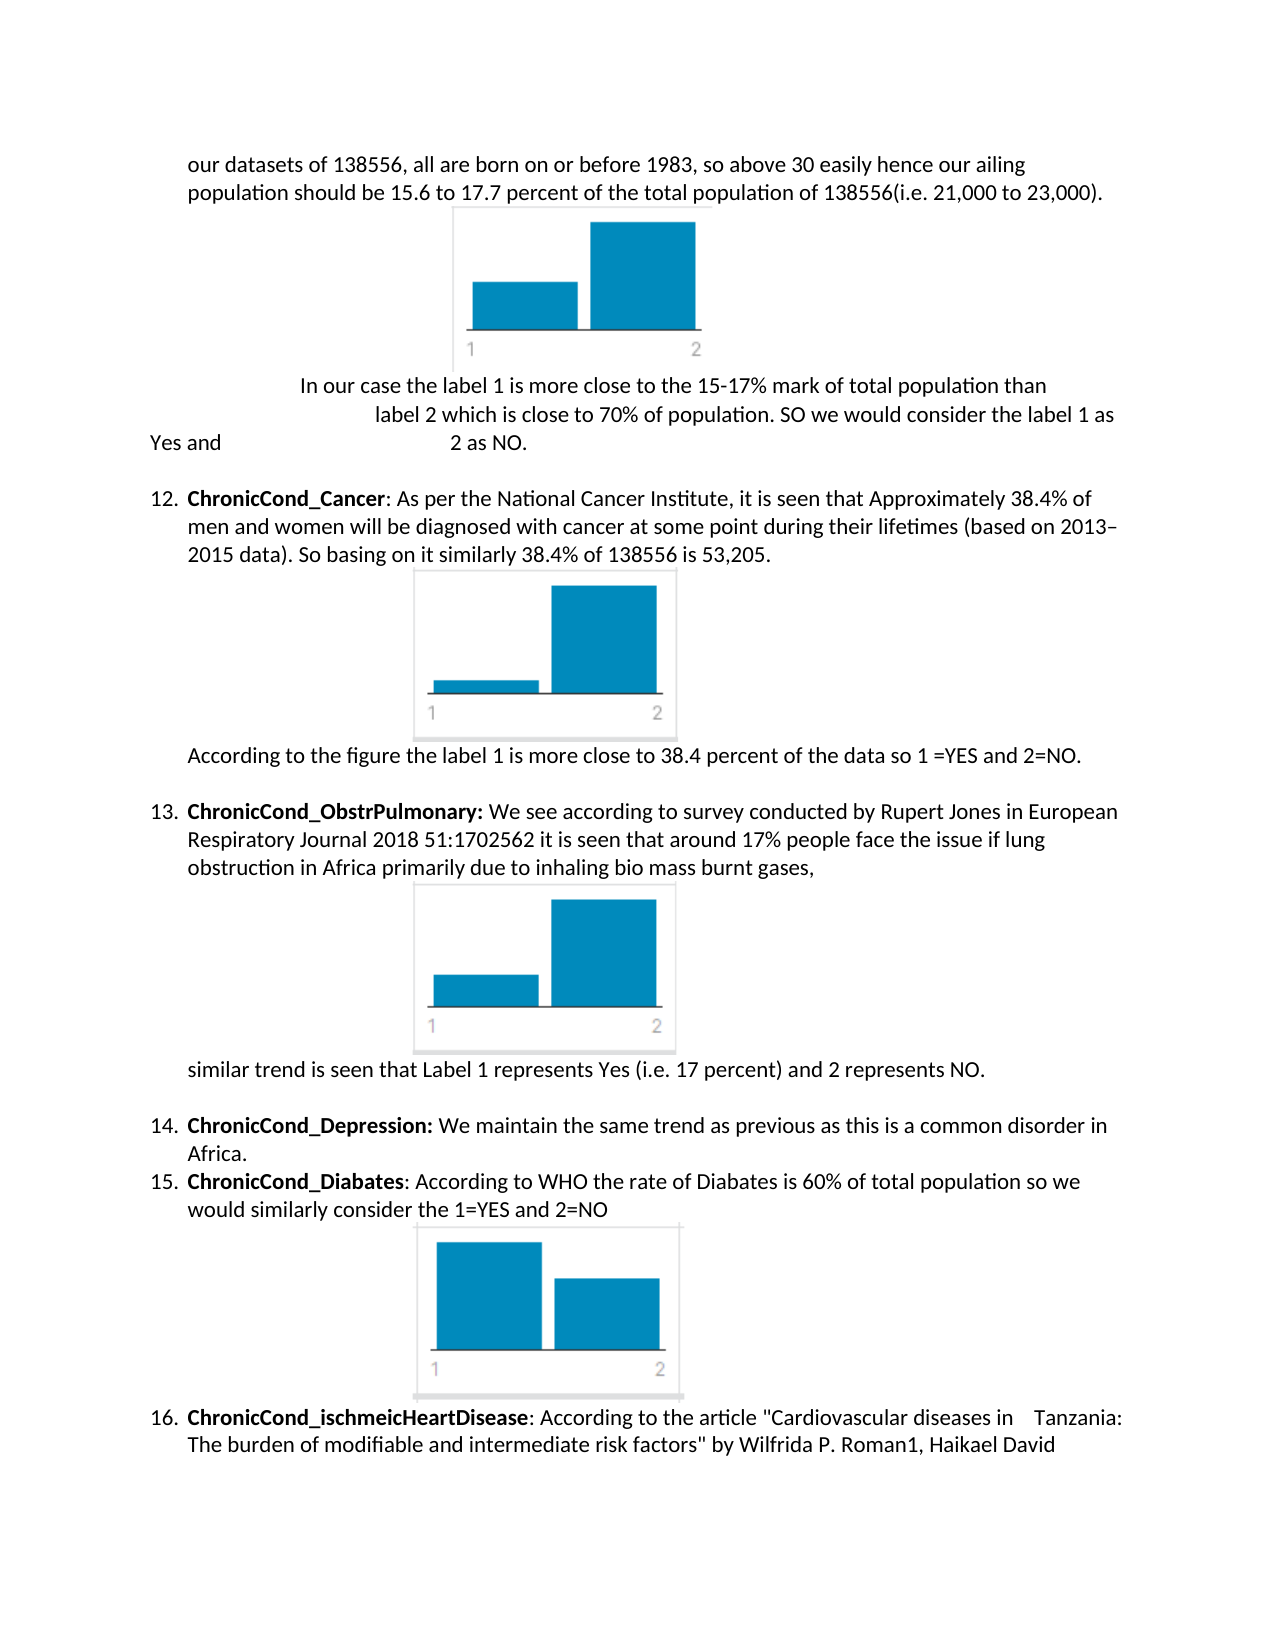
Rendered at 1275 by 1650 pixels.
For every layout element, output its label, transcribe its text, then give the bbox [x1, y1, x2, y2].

picture [412, 567, 679, 742]
text According to the figure the label 1 is more close to 38.4 percent of the data so 1 =YES and 2=NO. [187, 741, 1125, 769]
list ChronicCond_Depression: We maintain the same trend as previous as this is a common disorder in Africa. [150, 1111, 1125, 1167]
list ChronicCond_Diabates: According to WHO the rate of Diabates is 60% of total population so we would similarly consider the 1=YES and 2=NO [150, 1167, 1125, 1223]
list similar trend is seen that Label 1 represents Yes (i.e. 17 percent) and 2 represents NO. [187, 1055, 1125, 1083]
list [150, 1403, 1125, 1459]
picture [451, 206, 713, 372]
picture [412, 1222, 685, 1403]
list ChronicCond_ObstrPulmonary: We see according to survey conducted by Rupert Jones in European Respiratory Journal 2018 51:1702562 it is seen that around 17% people face the issue if lung obstruction in Africa primarily due to inhaling bio mass burnt gases, [150, 797, 1125, 881]
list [150, 150, 1125, 206]
picture [412, 881, 677, 1055]
text In our case the label 1 is more close to the 15-17% mark of total population than label 2 which is close to 70% of population. SO we would consider the label 1 as Yes and 2 as NO. [150, 372, 1125, 456]
list ChronicCond_Cancer: As per the National Cancer Institute, it is seen that Approximately 38.4% of men and women will be diagnosed with cancer at some point during their lifetimes (based on 2013–2015 data). So basing on it similarly 38.4% of 138556 is 53,205. [150, 484, 1125, 568]
